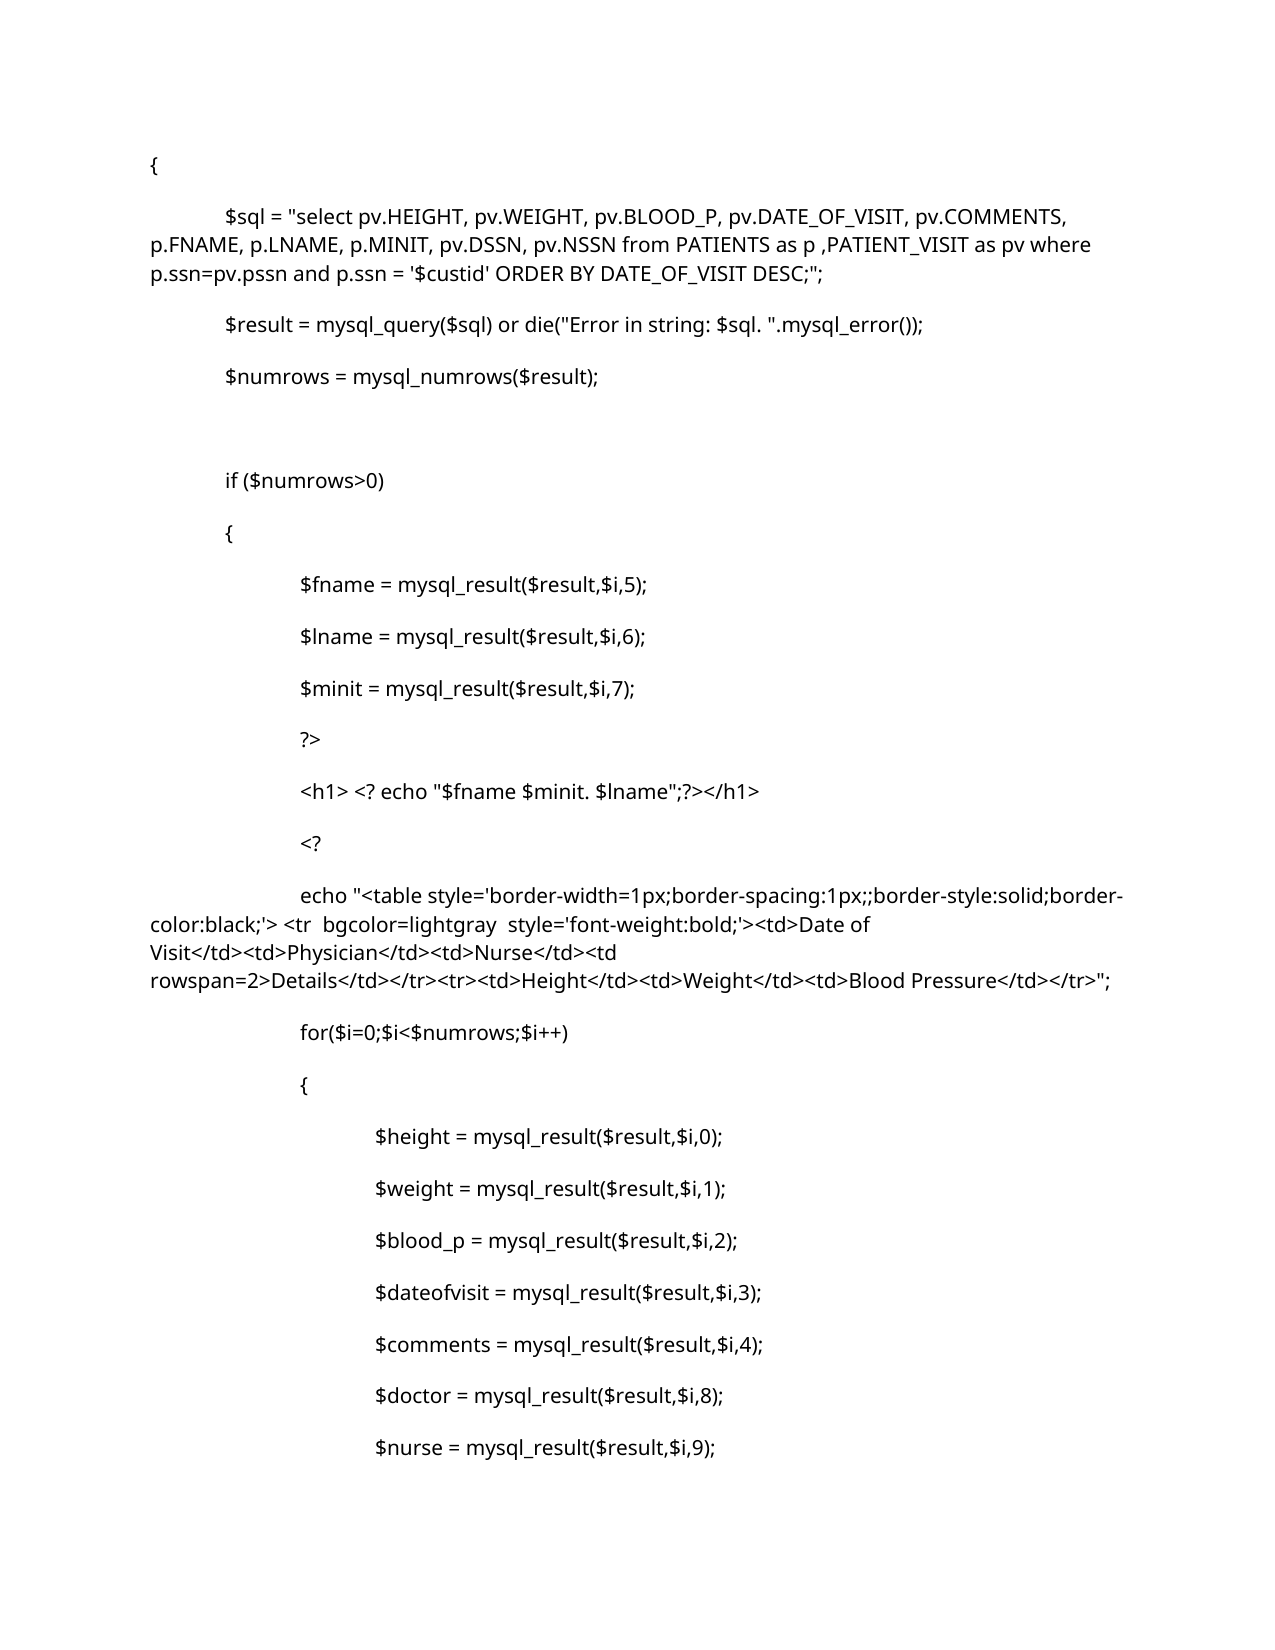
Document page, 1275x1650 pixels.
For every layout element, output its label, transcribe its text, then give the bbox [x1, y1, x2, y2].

text if ($numrows>0) [150, 466, 1125, 495]
text { [150, 518, 1125, 547]
text $minit = mysql_result($result,$i,7); [150, 674, 1125, 702]
text $blood_p = mysql_result($result,$i,2); [150, 1226, 1125, 1254]
text $dateofvisit = mysql_result($result,$i,3); [150, 1278, 1125, 1306]
text ?> [150, 726, 1125, 754]
text for($i=0;$i<$numrows;$i++) [150, 1018, 1125, 1047]
text <h1> <? echo "$fname $minit. $lname";?></h1> [150, 777, 1125, 806]
text $result = mysql_query($sql) or die("Error in string: $sql. ".mysql_error()); [150, 311, 1125, 339]
text <? [150, 829, 1125, 858]
text $height = mysql_result($result,$i,0); [150, 1122, 1125, 1151]
text $sql = "select pv.HEIGHT, pv.WEIGHT, pv.BLOOD_P, pv.DATE_OF_VISIT, pv.COMMENTS, p.FNAME, p.LNAME, p.MINIT, pv.DSSN, pv.NSSN from PATIENTS as p ,PATIENT_VISIT as pv where p.ssn=pv.pssn and p.ssn = '$custid' ORDER BY DATE_OF_VISIT DESC;"; [150, 202, 1125, 287]
text $fname = mysql_result($result,$i,5); [150, 570, 1125, 598]
text $numrows = mysql_numrows($result); [150, 362, 1125, 391]
text { [150, 1070, 1125, 1099]
text $doctor = mysql_result($result,$i,8); [150, 1382, 1125, 1410]
text $comments = mysql_result($result,$i,4); [150, 1330, 1125, 1358]
text $weight = mysql_result($result,$i,1); [150, 1174, 1125, 1202]
text echo "<table style='border-width=1px;border-spacing:1px;;border-style:solid;border-color:black;'> <tr bgcolor=lightgray style='font-weight:bold;'><td>Date of Visit</td><td>Physician</td><td>Nurse</td><td rowspan=2>Details</td></tr><tr><td>Height</td><td>Weight</td><td>Blood Pressure</td></tr>"; [150, 881, 1125, 995]
text $nurse = mysql_result($result,$i,9); [150, 1433, 1125, 1462]
text $lname = mysql_result($result,$i,6); [150, 622, 1125, 650]
text { [150, 150, 1125, 178]
